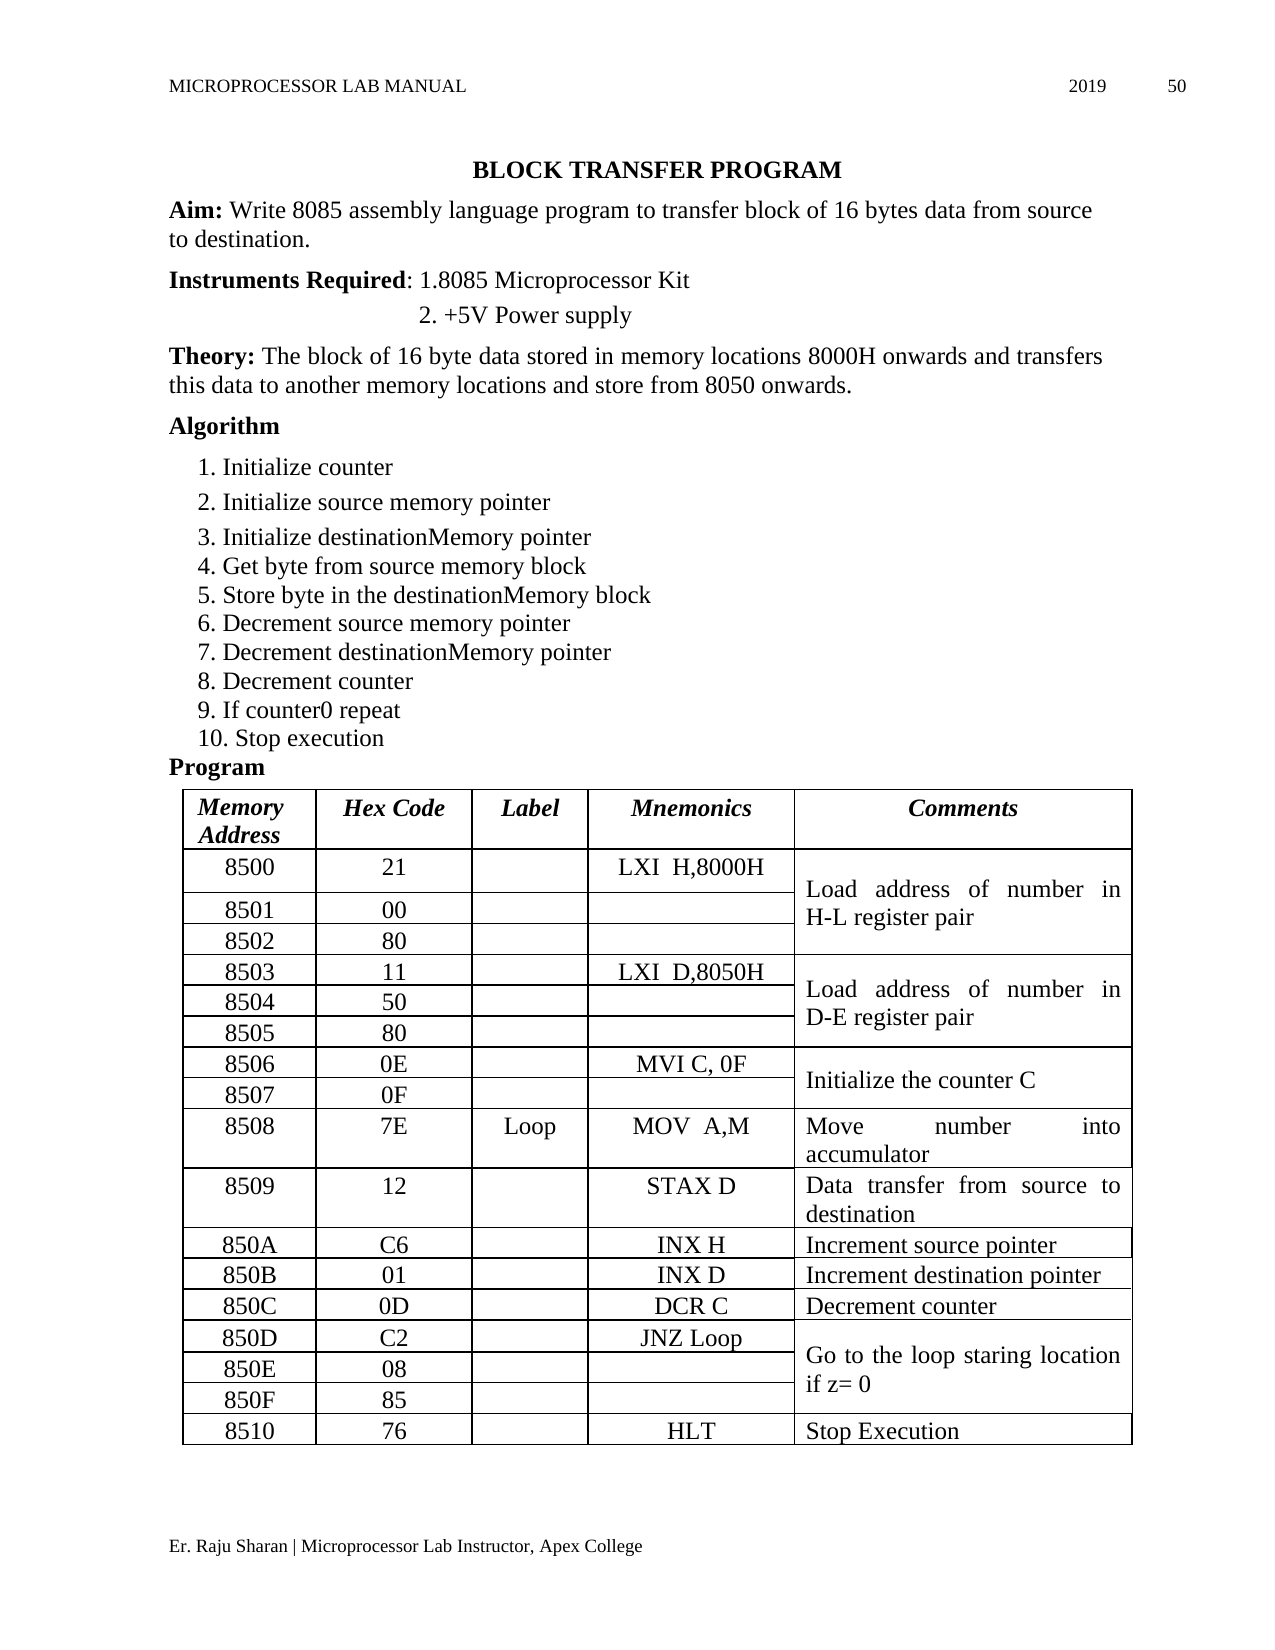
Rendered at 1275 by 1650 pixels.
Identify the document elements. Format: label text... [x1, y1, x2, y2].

text 9. If counter0 repeat 10. Stop execution [197, 695, 404, 752]
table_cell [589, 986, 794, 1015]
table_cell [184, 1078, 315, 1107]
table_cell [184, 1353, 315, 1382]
text 5. Store byte in the destinationMemory block 6. Decrement source memory pointer [197, 580, 652, 637]
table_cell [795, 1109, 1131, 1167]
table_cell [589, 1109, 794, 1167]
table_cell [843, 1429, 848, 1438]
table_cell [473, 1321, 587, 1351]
text 1. Initialize counter [197, 452, 1188, 481]
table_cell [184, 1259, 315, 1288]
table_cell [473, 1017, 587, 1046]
text 3. Initialize destinationMemory pointer 4. Get byte from source memory block [197, 522, 591, 580]
text Aim: Write 8085 assembly language program to transfer block of 16 bytes data from source to destination. [169, 196, 1114, 253]
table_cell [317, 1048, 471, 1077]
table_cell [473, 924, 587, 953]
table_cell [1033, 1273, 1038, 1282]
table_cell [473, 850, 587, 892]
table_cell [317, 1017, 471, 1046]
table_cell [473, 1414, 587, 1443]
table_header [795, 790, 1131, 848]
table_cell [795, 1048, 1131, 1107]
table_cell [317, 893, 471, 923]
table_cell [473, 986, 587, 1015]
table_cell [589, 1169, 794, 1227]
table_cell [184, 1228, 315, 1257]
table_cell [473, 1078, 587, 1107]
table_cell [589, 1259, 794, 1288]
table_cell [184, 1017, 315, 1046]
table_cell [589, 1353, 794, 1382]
text 2. Initialize source memory pointer [197, 487, 1188, 516]
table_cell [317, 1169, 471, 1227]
text Program [169, 752, 1188, 781]
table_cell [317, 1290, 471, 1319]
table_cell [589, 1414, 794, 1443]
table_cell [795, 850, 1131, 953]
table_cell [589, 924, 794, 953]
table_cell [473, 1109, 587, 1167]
text Theory: The block of 16 byte data stored in memory locations 8000H onwards and transfers this data to another memory locations and store from 8050 onwards. [169, 341, 1143, 398]
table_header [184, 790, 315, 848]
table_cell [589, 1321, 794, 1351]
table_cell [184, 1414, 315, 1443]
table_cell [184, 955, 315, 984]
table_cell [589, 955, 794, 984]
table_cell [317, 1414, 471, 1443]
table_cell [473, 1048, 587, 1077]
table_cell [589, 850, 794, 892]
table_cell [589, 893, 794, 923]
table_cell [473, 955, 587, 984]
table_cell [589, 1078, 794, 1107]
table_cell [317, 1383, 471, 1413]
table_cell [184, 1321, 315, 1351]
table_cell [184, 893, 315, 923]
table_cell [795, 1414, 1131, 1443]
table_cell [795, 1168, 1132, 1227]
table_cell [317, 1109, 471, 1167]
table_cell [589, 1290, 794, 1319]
text 7. Decrement destinationMemory pointer 8. Decrement counter [197, 637, 612, 695]
text Algorithm [169, 411, 1188, 440]
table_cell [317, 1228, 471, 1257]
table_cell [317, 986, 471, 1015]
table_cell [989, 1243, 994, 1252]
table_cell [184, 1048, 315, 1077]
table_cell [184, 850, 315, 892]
text BLOCK TRANSFER PROGRAM [472, 155, 1188, 183]
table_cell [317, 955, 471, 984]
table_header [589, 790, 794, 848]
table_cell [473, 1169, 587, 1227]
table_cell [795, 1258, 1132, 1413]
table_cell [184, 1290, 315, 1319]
text Instruments Required: 1.8085 Microprocessor Kit 2. +5V Power supply [169, 265, 693, 329]
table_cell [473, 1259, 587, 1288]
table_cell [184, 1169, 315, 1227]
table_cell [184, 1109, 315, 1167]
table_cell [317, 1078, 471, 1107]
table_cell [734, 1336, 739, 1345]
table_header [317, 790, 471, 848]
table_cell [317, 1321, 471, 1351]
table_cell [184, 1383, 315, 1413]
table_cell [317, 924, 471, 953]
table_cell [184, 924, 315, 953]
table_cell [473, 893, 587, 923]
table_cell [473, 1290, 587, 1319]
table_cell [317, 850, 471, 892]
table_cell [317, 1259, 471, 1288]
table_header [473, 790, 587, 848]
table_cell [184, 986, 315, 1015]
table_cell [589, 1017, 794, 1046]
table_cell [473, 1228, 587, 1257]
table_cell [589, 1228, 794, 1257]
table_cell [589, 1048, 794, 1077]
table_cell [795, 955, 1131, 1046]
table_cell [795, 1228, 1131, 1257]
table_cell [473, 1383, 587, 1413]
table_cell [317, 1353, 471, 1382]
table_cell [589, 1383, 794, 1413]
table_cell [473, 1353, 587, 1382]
